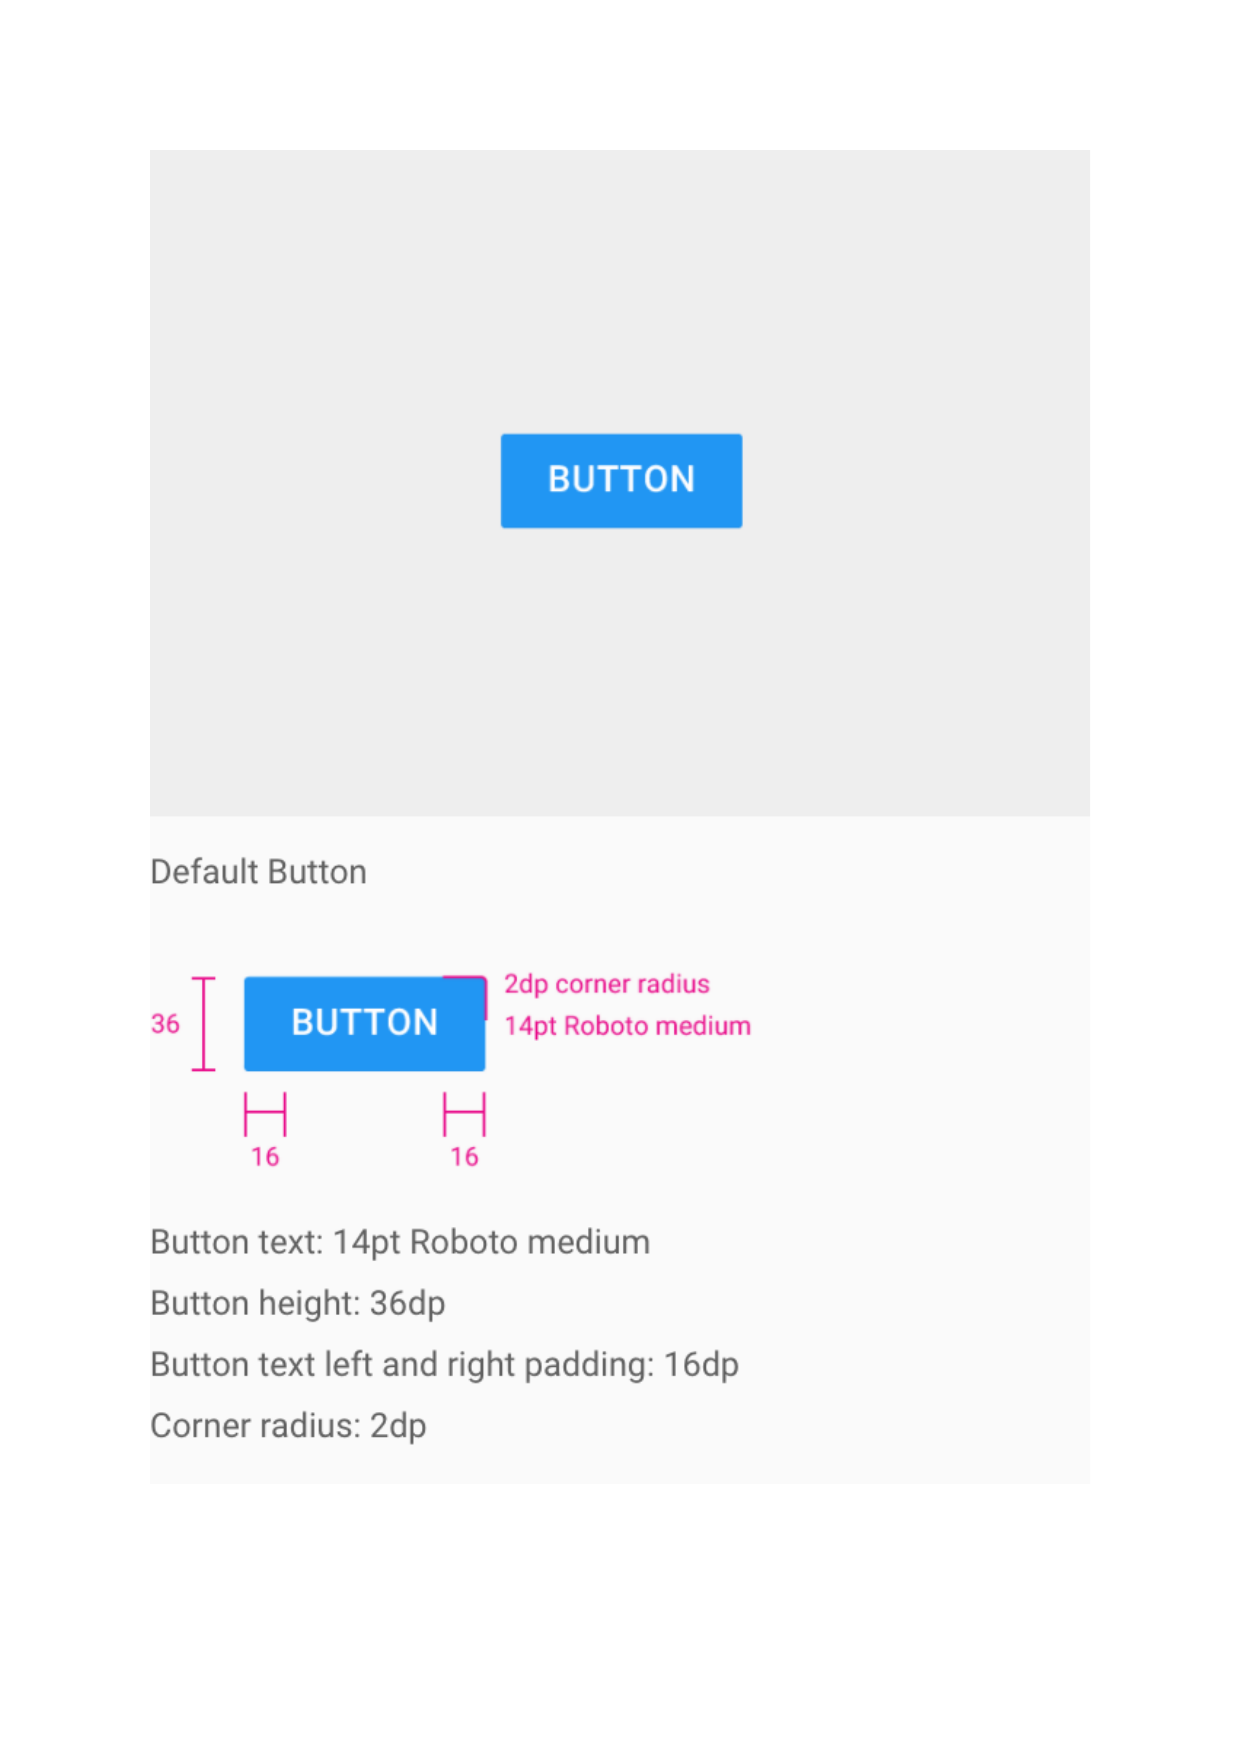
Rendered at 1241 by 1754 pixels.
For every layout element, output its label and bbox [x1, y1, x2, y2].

picture [150, 150, 1091, 1484]
